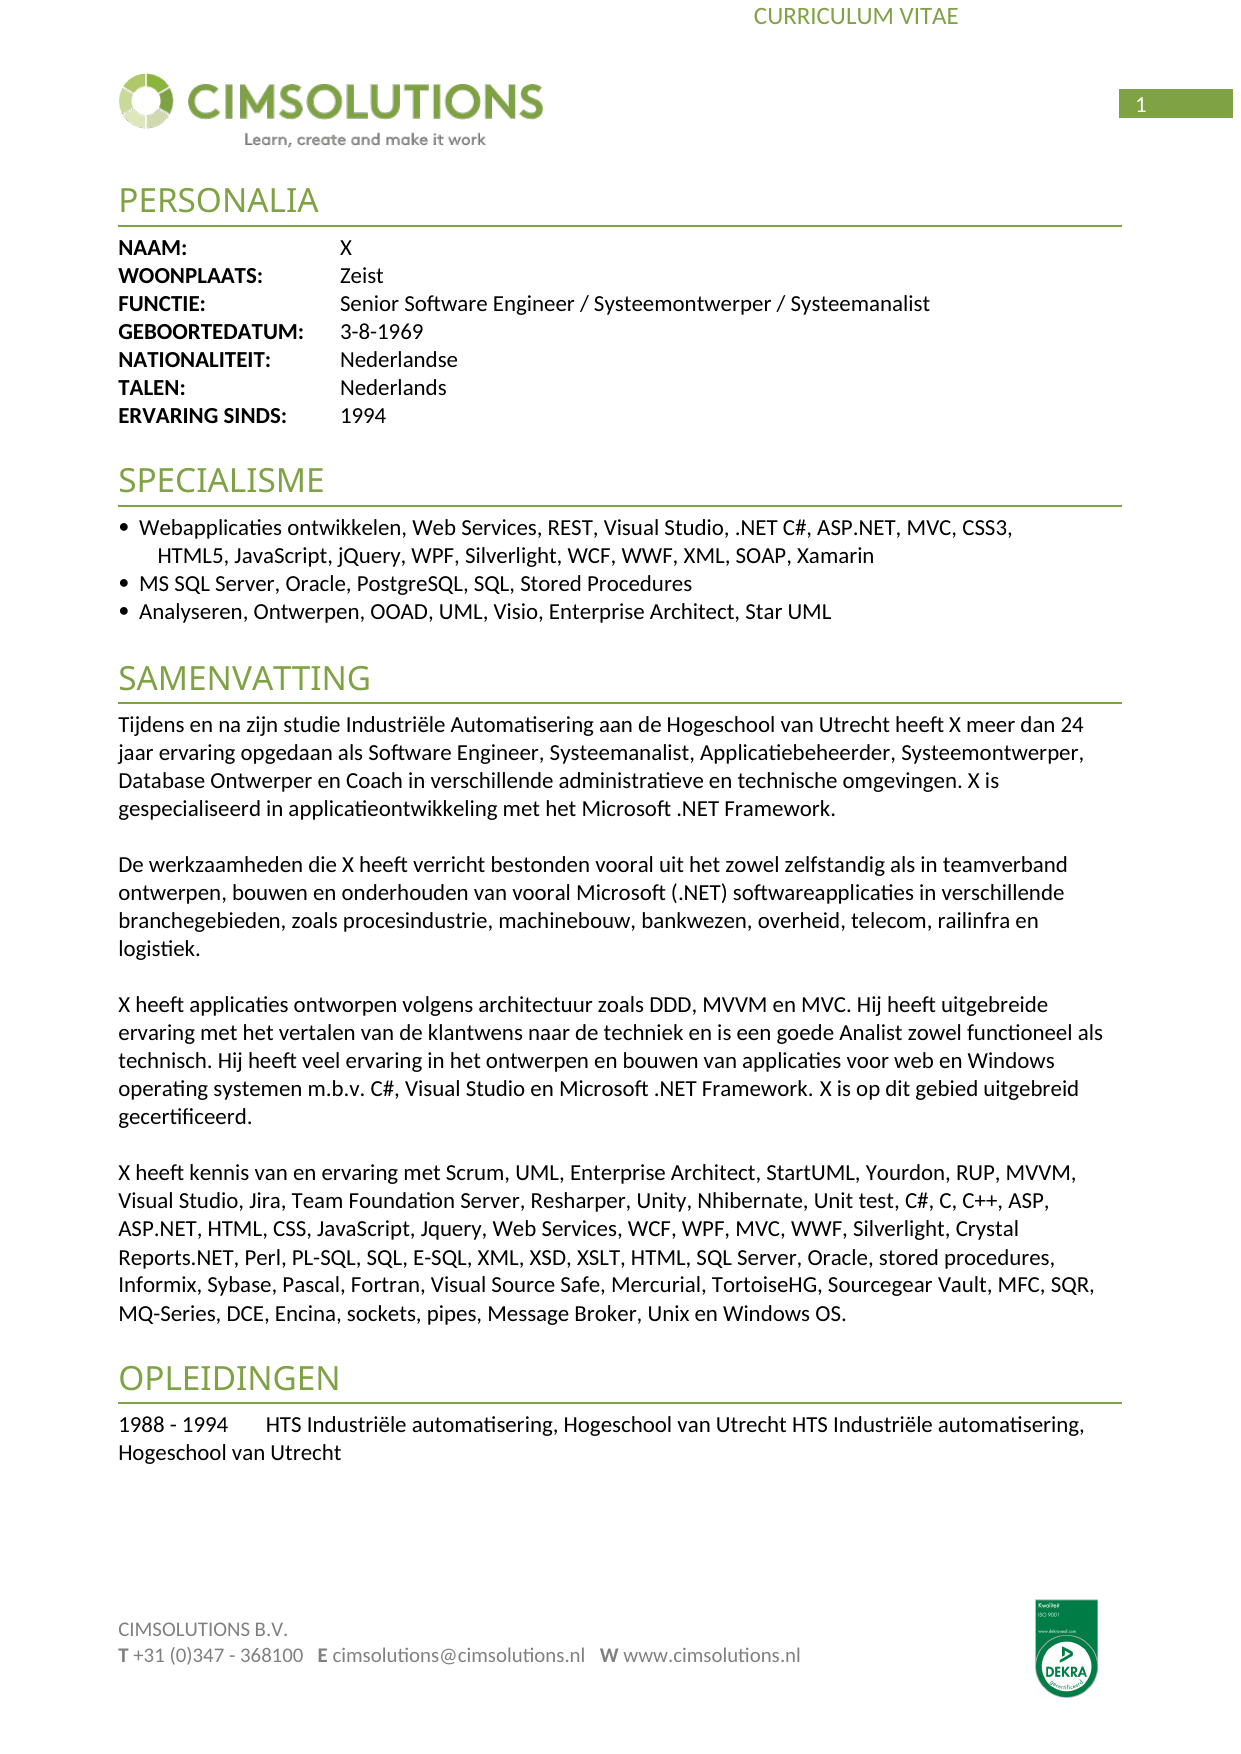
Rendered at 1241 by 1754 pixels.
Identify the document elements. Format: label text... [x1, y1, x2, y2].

list Webapplicaties ontwikkelen, Web Services, REST, Visual Studio, .NET C#, ASP.NET, MVC, CSS3, HTML5, JavaScript, jQuery, WPF, Silverlight, WCF, WWF, XML, SOAP, Xamarin [120, 513, 1083, 569]
list Analyseren, Ontwerpen, OOAD, UML, Visio, Enterprise Architect, Star UML [120, 597, 1083, 625]
text X heeft kennis van en ervaring met Scrum, UML, Enterprise Architect, StartUML, Yourdon, RUP, MVVM, Visual Studio, Jira, Team Foundation Server, Resharper, Unity, Nhibernate, Unit test, C#, C, C++, ASP, ASP.NET, HTML, CSS, JavaScript, Jquery, Web Services, WCF, WPF, MVC, WWF, Silverlight, Crystal Reports.NET, Perl, PL-SQL, SQL, E-SQL, XML, XSD, XSLT, HTML, SQL Server, Oracle, stored procedures, Informix, Sybase, Pascal, Fortran, Visual Source Safe, Mercurial, TortoiseHG, Sourcegear Vault, MFC, SQR, MQ-Series, DCE, Encina, sockets, pipes, Message Broker, Unix en Windows OS. [118, 1158, 1122, 1327]
text WOONPLAATS: Zeist [118, 261, 1122, 289]
text GEBOORTEDATUM: 3-8-1969 [118, 317, 1122, 345]
list MS SQL Server, Oracle, PostgreSQL, SQL, Stored Procedures [120, 569, 1083, 597]
text NAAM: X [118, 233, 1122, 261]
subtitle Opleidingen [118, 1355, 1122, 1402]
text Tijdens en na zijn studie Industriële Automatisering aan de Hogeschool van Utrecht heeft X meer dan 24 jaar ervaring opgedaan als Software Engineer, Systeemanalist, Applicatiebeheerder, Systeemontwerper, Database Ontwerper en Coach in verschillende administratieve en technische omgevingen. X is gespecialiseerd in applicatieontwikkeling met het Microsoft .NET Framework. [118, 710, 1122, 822]
subtitle Specialisme [118, 457, 1122, 505]
text 1988 - 1994 HTS Industriële automatisering, Hogeschool van Utrecht HTS Industriële automatisering, Hogeschool van Utrecht [118, 1411, 1122, 1467]
subtitle Samenvatting [118, 654, 1122, 702]
text X heeft applicaties ontworpen volgens architectuur zoals DDD, MVVM en MVC. Hij heeft uitgebreide ervaring met het vertalen van de klantwens naar de techniek en is een goede Analist zowel functioneel als technisch. Hij heeft veel ervaring in het ontwerpen en bouwen van applicaties voor web en Windows operating systemen m.b.v. C#, Visual Studio en Microsoft .NET Framework. X is op dit gebied uitgebreid gecertificeerd. [118, 990, 1122, 1131]
text De werkzaamheden die X heeft verricht bestonden vooral uit het zowel zelfstandig als in teamverband ontwerpen, bouwen en onderhouden van vooral Microsoft (.NET) softwareapplicaties in verschillende branchegebieden, zoals procesindustrie, machinebouw, bankwezen, overheid, telecom, railinfra en logistiek. [118, 850, 1122, 962]
text ERVARING SINDS: 1994 [118, 401, 1122, 429]
text TALEN: Nederlands [118, 373, 1122, 401]
text FUNCTIE: Senior Software Engineer / Systeemontwerper / Systeemanalist [118, 289, 1122, 317]
text NATIONALITEIT: Nederlandse [118, 345, 1122, 373]
picture [118, 73, 544, 148]
subtitle Personalia [118, 177, 1122, 225]
picture [1034, 1598, 1099, 1699]
